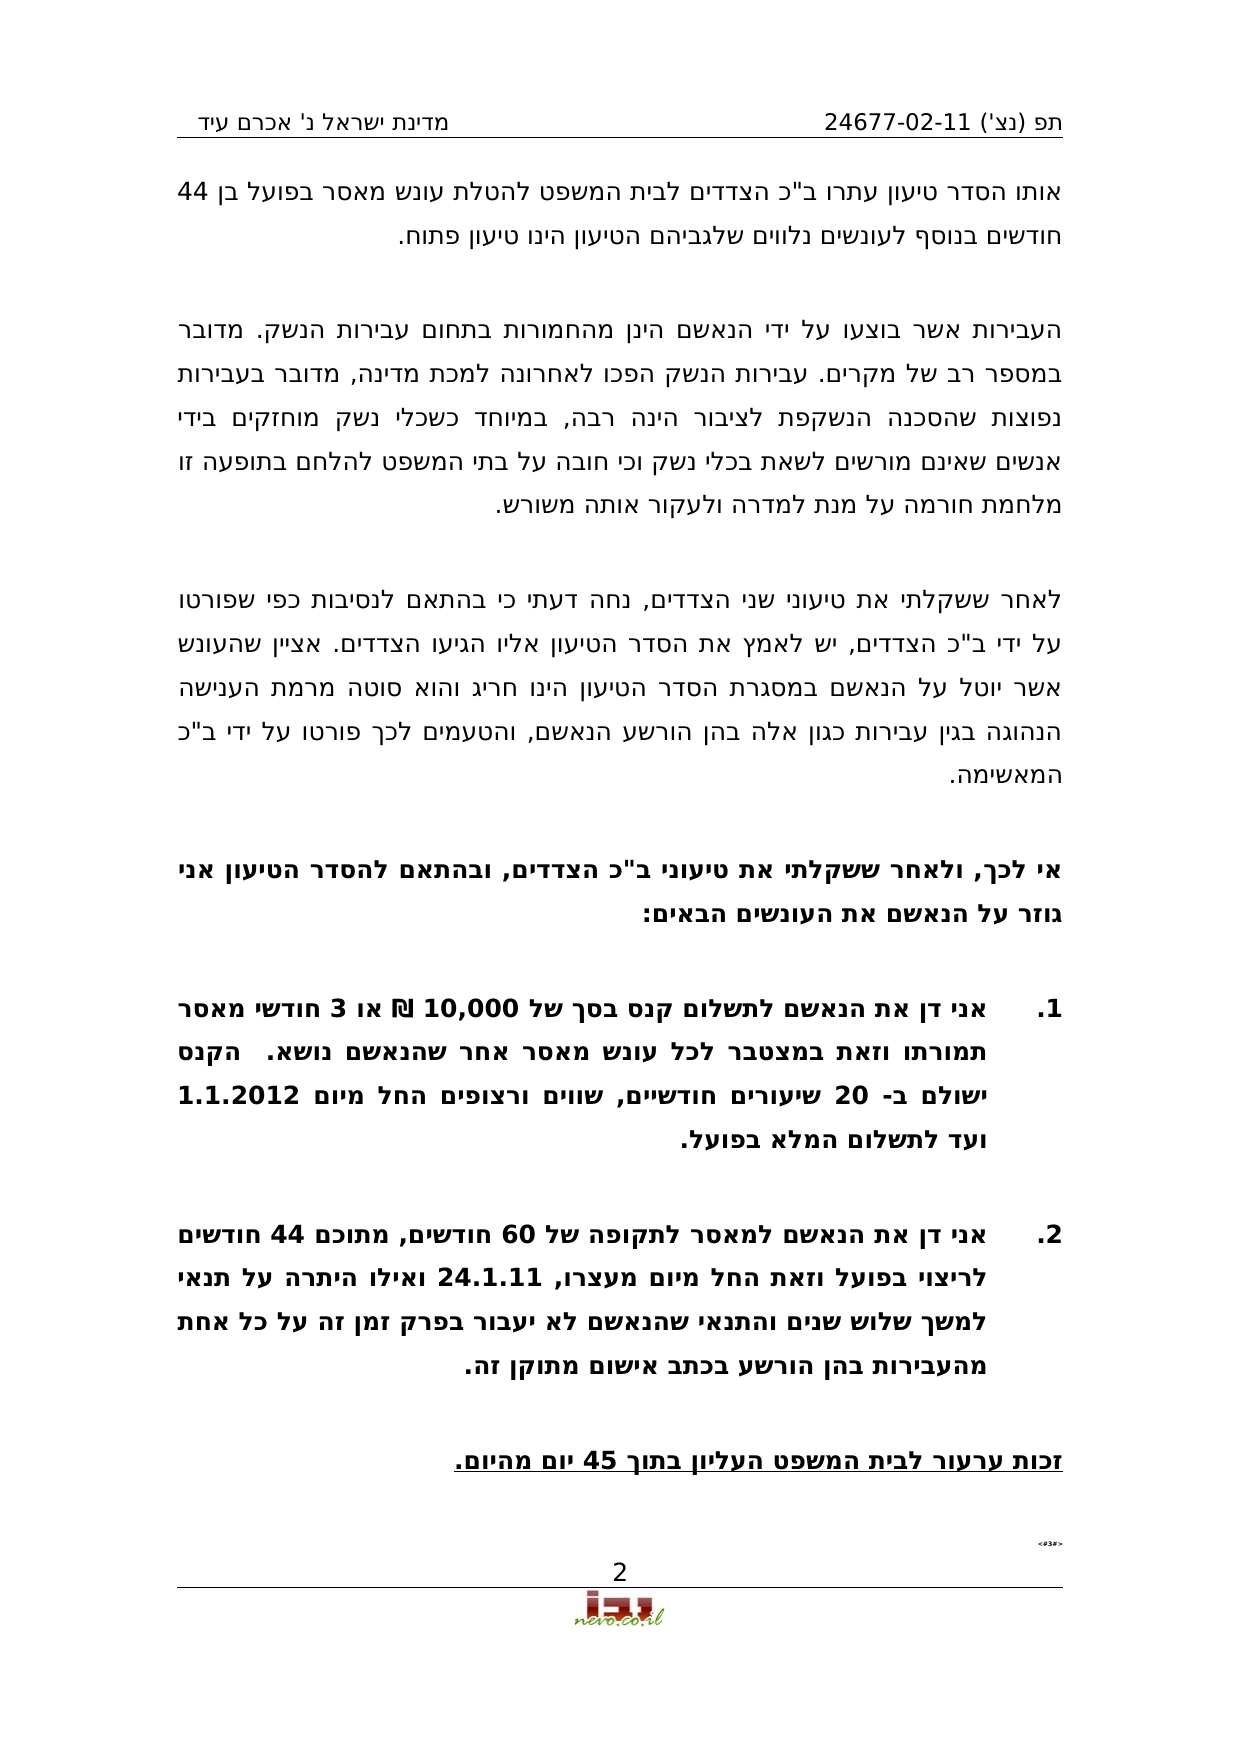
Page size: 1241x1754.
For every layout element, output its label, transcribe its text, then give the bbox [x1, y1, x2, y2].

picture [574, 1590, 666, 1627]
text אי לכך, ולאחר ששקלתי את טיעוני ב"כ הצדדים, ובהתאם להסדר הטיעון אני גוזר על הנאשם את העונשים הבאים: [177, 855, 1063, 928]
text 1. אני דן את הנאשם לתשלום קנס בסך של 10,000 ₪ או 3 חודשי מאסר תמורתו וזאת במצטבר לכל עונש מאסר אחר שהנאשם נושא. הקנס ישולם ב- 20 שיעורים חודשיים, שווים ורצופים החל מיום 1.1.2012 ועד לתשלום המלא בפועל. [177, 994, 1063, 1154]
text 2. אני דן את הנאשם למאסר לתקופה של 60 חודשים, מתוכם 44 חודשים לריצוי בפועל וזאת החל מיום מעצרו, 24.1.11 ואילו היתרה על תנאי למשך שלוש שנים והתנאי שהנאשם לא יעבור בפרק זמן זה על כל אחת מהעבירות בהן הורשע בכתב אישום מתוקן זה. [177, 1220, 1063, 1380]
text זכות ערעור לבית המשפט העליון בתוך 45 יום מהיום. [177, 1446, 1063, 1475]
text לאחר ששקלתי את טיעוני שני הצדדים, נחה דעתי כי בהתאם לנסיבות כפי שפורטו על ידי ב"כ הצדדים, יש לאמץ את הסדר הטיעון אליו הגיעו הצדדים. אציין שהעונש אשר יוטל על הנאשם במסגרת הסדר הטיעון הינו חריג והוא סוטה מרמת הענישה הנהוגה בגין עבירות כגון אלה בהן הורשע הנאשם, והטעמים לכך פורטו על ידי ב"כ המאשימה. [177, 586, 1063, 790]
text העבירות אשר בוצעו על ידי הנאשם הינן מהחמורות בתחום עבירות הנשק. מדובר במספר רב של מקרים. עבירות הנשק הפכו לאחרונה למכת מדינה, מדובר בעבירות נפוצות שהסכנה הנשקפת לציבור הינה רבה, במיוחד כשכלי נשק מוחזקים בידי אנשים שאינם מורשים לשאת בכלי נשק וכי חובה על בתי המשפט להלחם בתופעה זו מלחמת חורמה על מנת למדרה ולעקור אותה משורש. [177, 316, 1063, 520]
